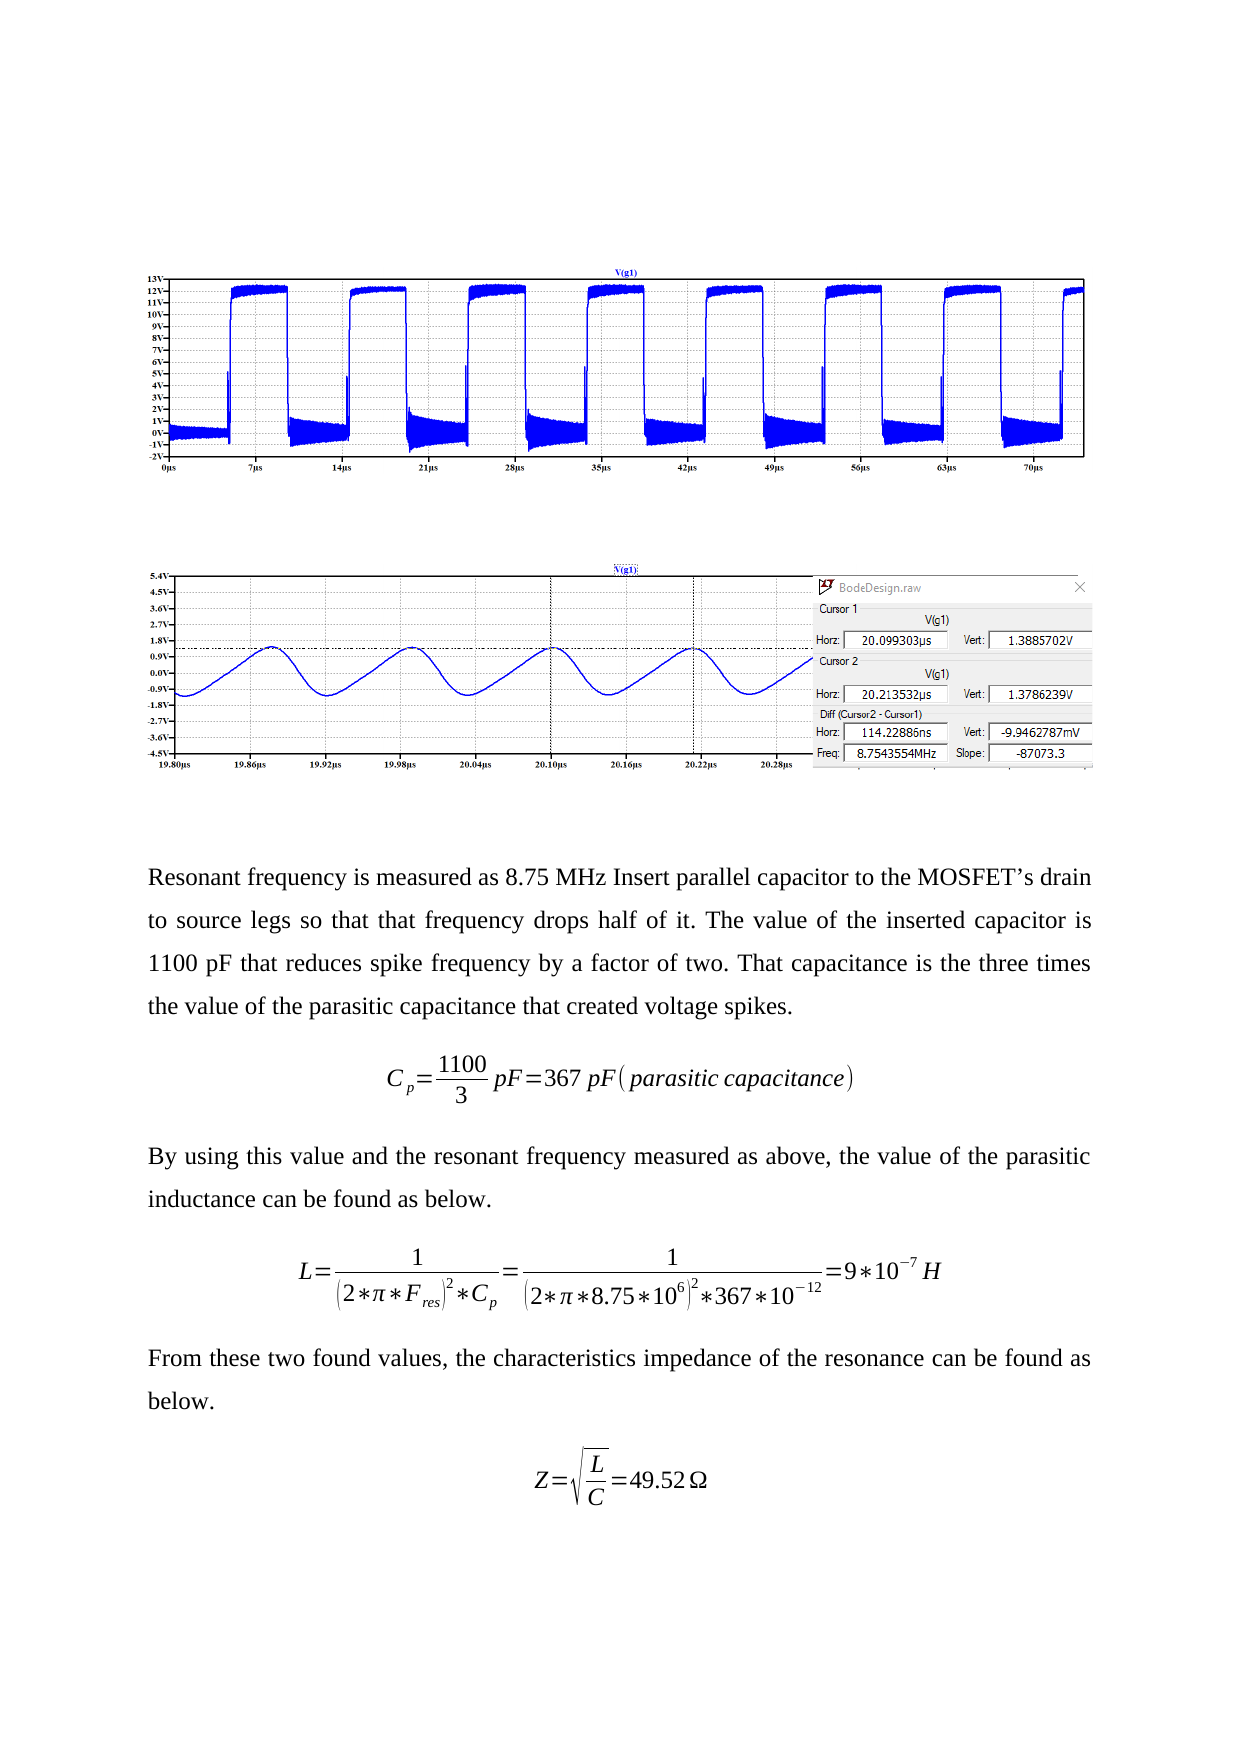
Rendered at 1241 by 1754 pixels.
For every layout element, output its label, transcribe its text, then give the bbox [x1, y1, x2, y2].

text Resonant frequency is measured as 8.75 MHz Insert parallel capacitor to the MOSFET’s drain to source legs so that that frequency drops half of it. The value of the inserted capacitor is 1100 pF that reduces spike frequency by a factor of two. That capacitance is the three times the value of the parasitic capacitance that created voltage spikes. [148, 862, 1093, 1020]
picture [147, 267, 1093, 474]
text By using this value and the resonant frequency measured as above, the value of the parasitic inductance can be found as below. [148, 1141, 1093, 1213]
text From these two found values, the characteristics impedance of the resonance can be found as below. [148, 1343, 1093, 1415]
picture [147, 564, 1093, 771]
